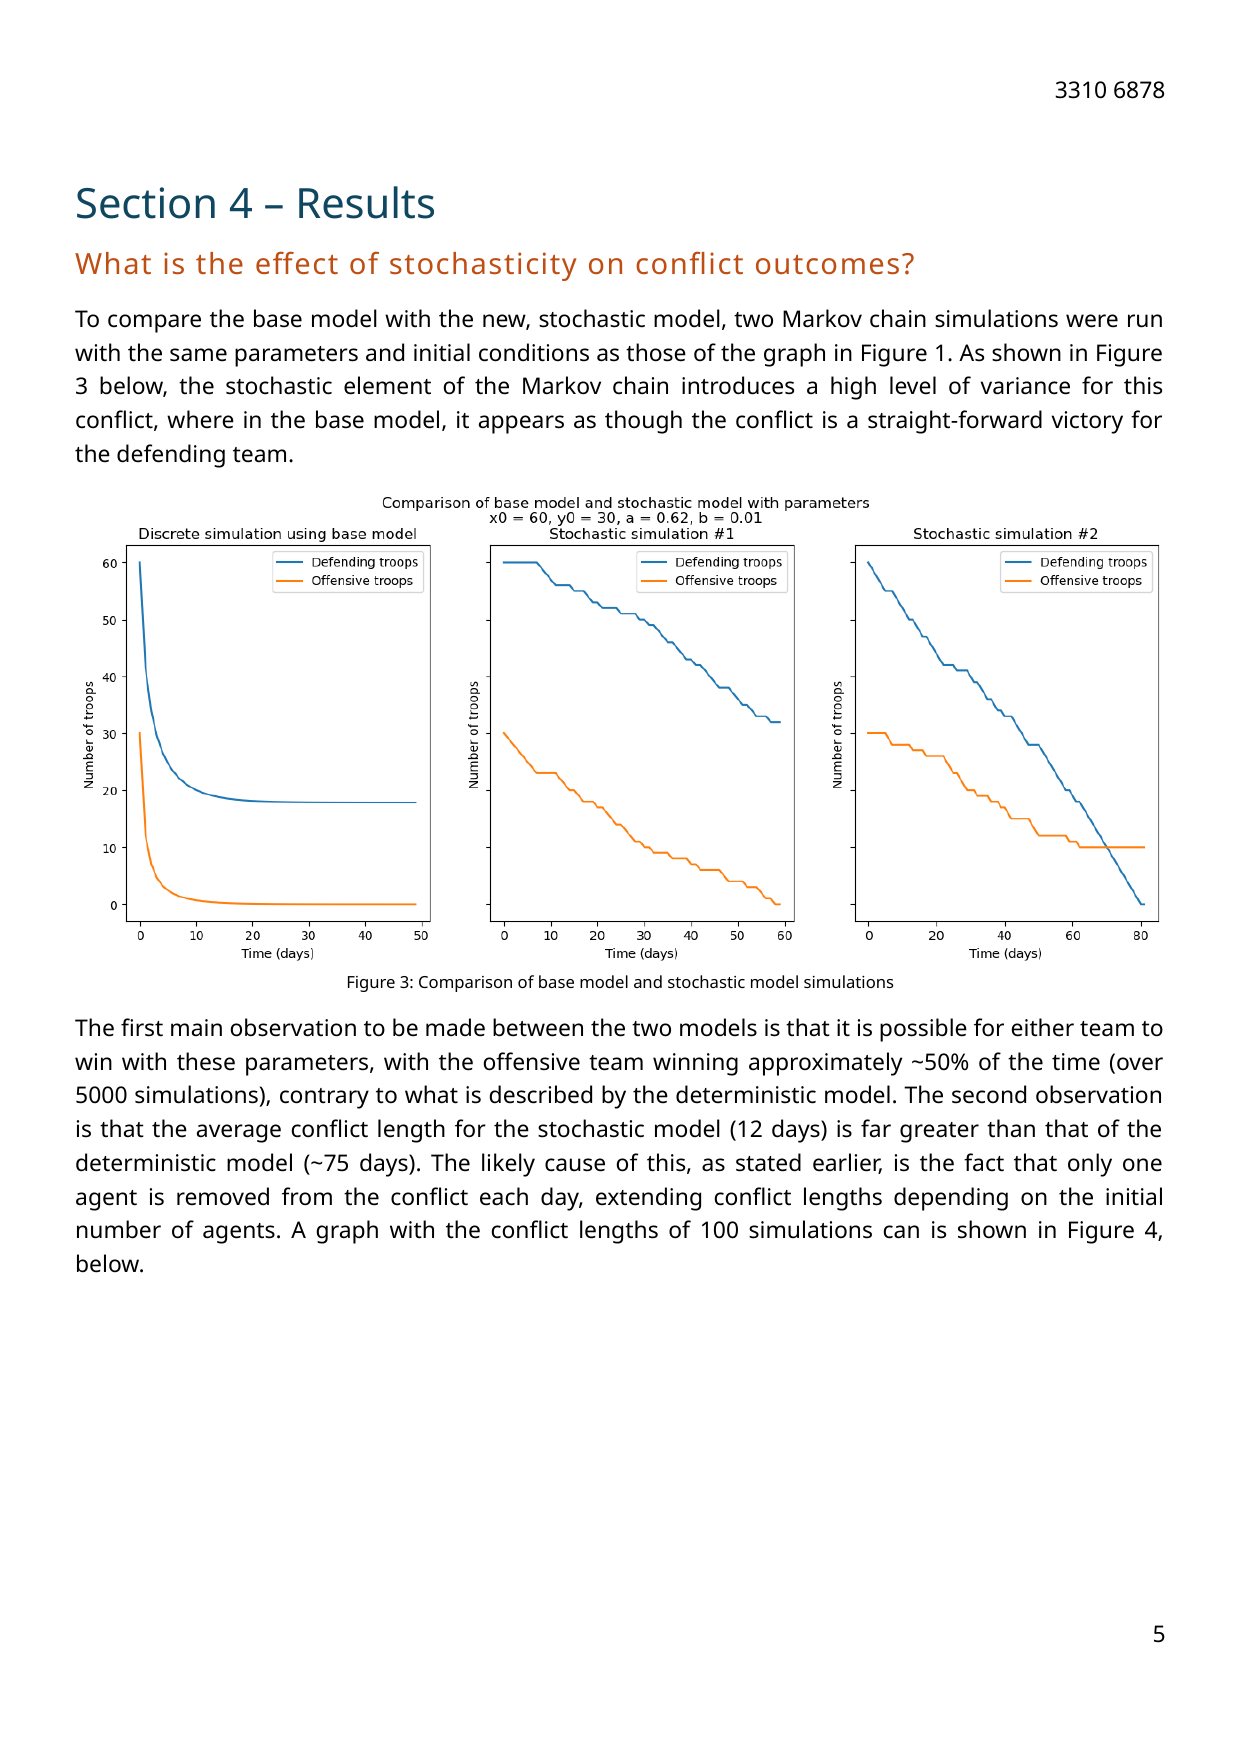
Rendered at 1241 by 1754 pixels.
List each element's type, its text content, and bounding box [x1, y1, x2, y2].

subtitle Section 4 – Results [75, 174, 1165, 231]
text To compare the base model with the new, stochastic model, two Markov chain simulations were run with the same parameters and initial conditions as those of the graph in Figure 1. As shown in Figure 3 below, the stochastic element of the Markov chain introduces a high level of variance for this conflict, where in the base model, it appears as though the conflict is a straight-forward victory for the defending team. [75, 303, 1165, 469]
picture [75, 488, 1166, 968]
text The first main observation to be made between the two models is that it is possible for either team to win with these parameters, with the offensive team winning approximately ~50% of the time (over 5000 simulations), contrary to what is described by the deterministic model. The second observation is that the average conflict length for the stochastic model (12 days) is far greater than that of the deterministic model (~75 days). The likely cause of this, as stated earlier, is the fact that only one agent is removed from the conflict each day, extending conflict lengths depending on the initial number of agents. A graph with the conflict lengths of 100 simulations can is shown in Figure 4, below. [75, 1012, 1165, 1279]
subtitle What is the effect of stochasticity on conflict outcomes? [75, 243, 1165, 283]
text Figure 3: Comparison of base model and stochastic model simulations [75, 971, 1165, 993]
